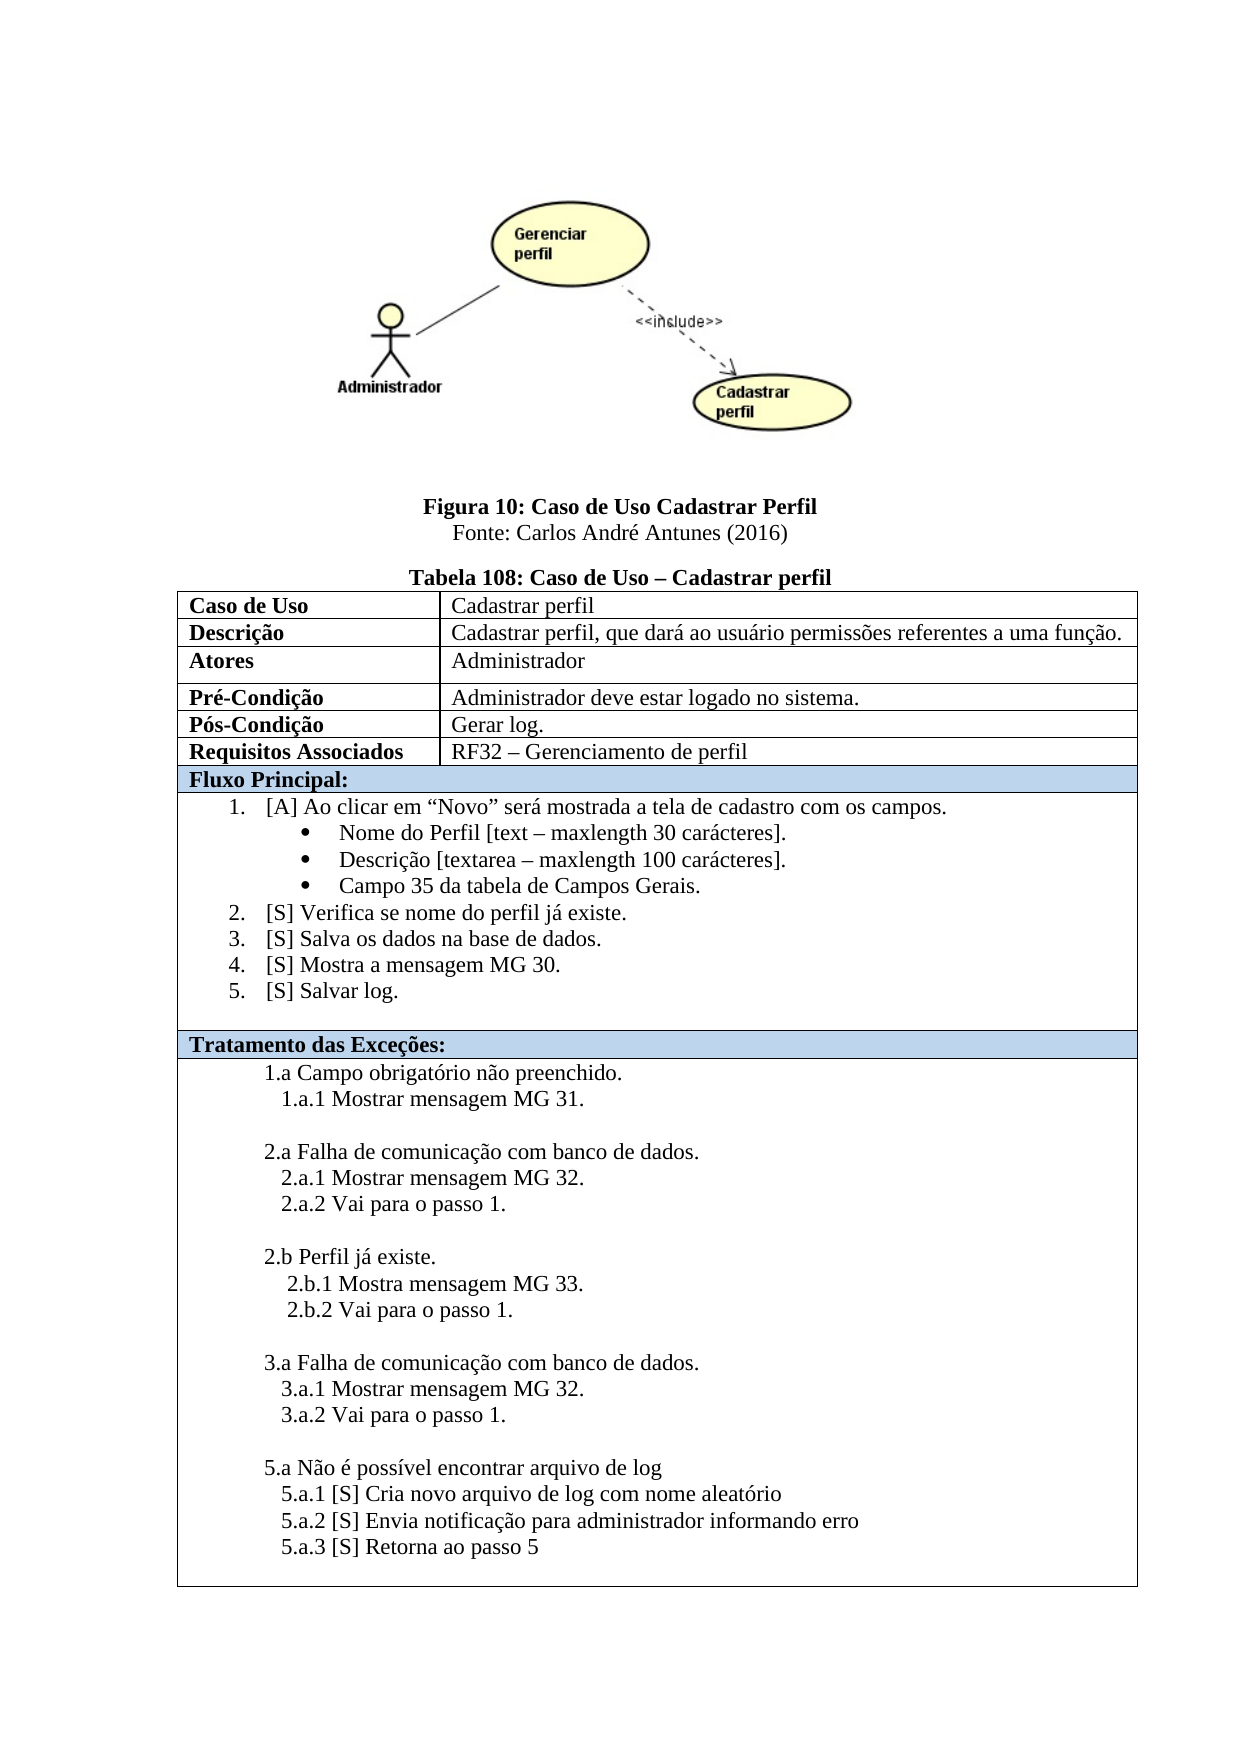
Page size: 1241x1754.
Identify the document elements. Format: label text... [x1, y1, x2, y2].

table_cell Pré-Condição [178, 684, 439, 710]
table_cell Tratamento das Exceções: [178, 1031, 1137, 1058]
table_cell Cadastrar perfil, que dará ao usuário permissões referentes a uma função. [441, 619, 1137, 646]
table_cell Administrador [441, 647, 1137, 682]
text Tabela 10: Caso de Uso – Cadastrar perfil [177, 564, 1063, 591]
table_header Cadastrar perfil [441, 592, 1137, 618]
table_cell Administrador deve estar logado no sistema. [441, 684, 1137, 710]
table_cell Descrição [178, 619, 439, 646]
table_cell Pós-Condição [178, 711, 439, 737]
table_header Caso de Uso [178, 592, 439, 618]
table_cell Requisitos Associados [178, 738, 439, 765]
text Fonte: Carlos André Antunes (2016) [177, 519, 1063, 546]
table_cell Atores [178, 647, 439, 682]
table_cell [A] Ao clicar em “Novo” será mostrada a tela de cadastro com os campos. Nome do Perfil [text – maxlength 30 carácteres]. Descrição [textarea – maxlength 100 carácteres]. Campo 35 da tabela de Campos Gerais. [S] Verifica se nome do perfil já existe. [S] Salva os dados na base de dados. [S] Mostra a mensagem MG 30. [S] Salvar log. [178, 793, 1137, 1030]
table_cell Fluxo Principal: [178, 766, 1137, 792]
table_cell RF32 – Gerenciamento de perfil [441, 738, 1137, 765]
text Figura 10: Caso de Uso Cadastrar Perfil [177, 493, 1063, 519]
table_cell 1.a Campo obrigatório não preenchido. 1.a.1 Mostrar mensagem MG 31. 2.a Falha de comunicação com banco de dados. 2.a.1 Mostrar mensagem MG 32. 2.a.2 Vai para o passo 1. 2.b Perfil já existe. 2.b.1 Mostra mensagem MG 33. 2.b.2 Vai para o passo 1. 3.a Falha de comunicação com banco de dados. 3.a.1 Mostrar mensagem MG 32. 3.a.2 Vai para o passo 1. 5.a Não é possível encontrar arquivo de log 5.a.1 [S] Cria novo arquivo de log com nome aleatório 5.a.2 [S] Envia notificação para administrador informando erro 5.a.3 [S] Retorna ao passo 5 [178, 1059, 1137, 1586]
picture [273, 147, 967, 475]
table_cell Gerar log. [441, 711, 1137, 737]
